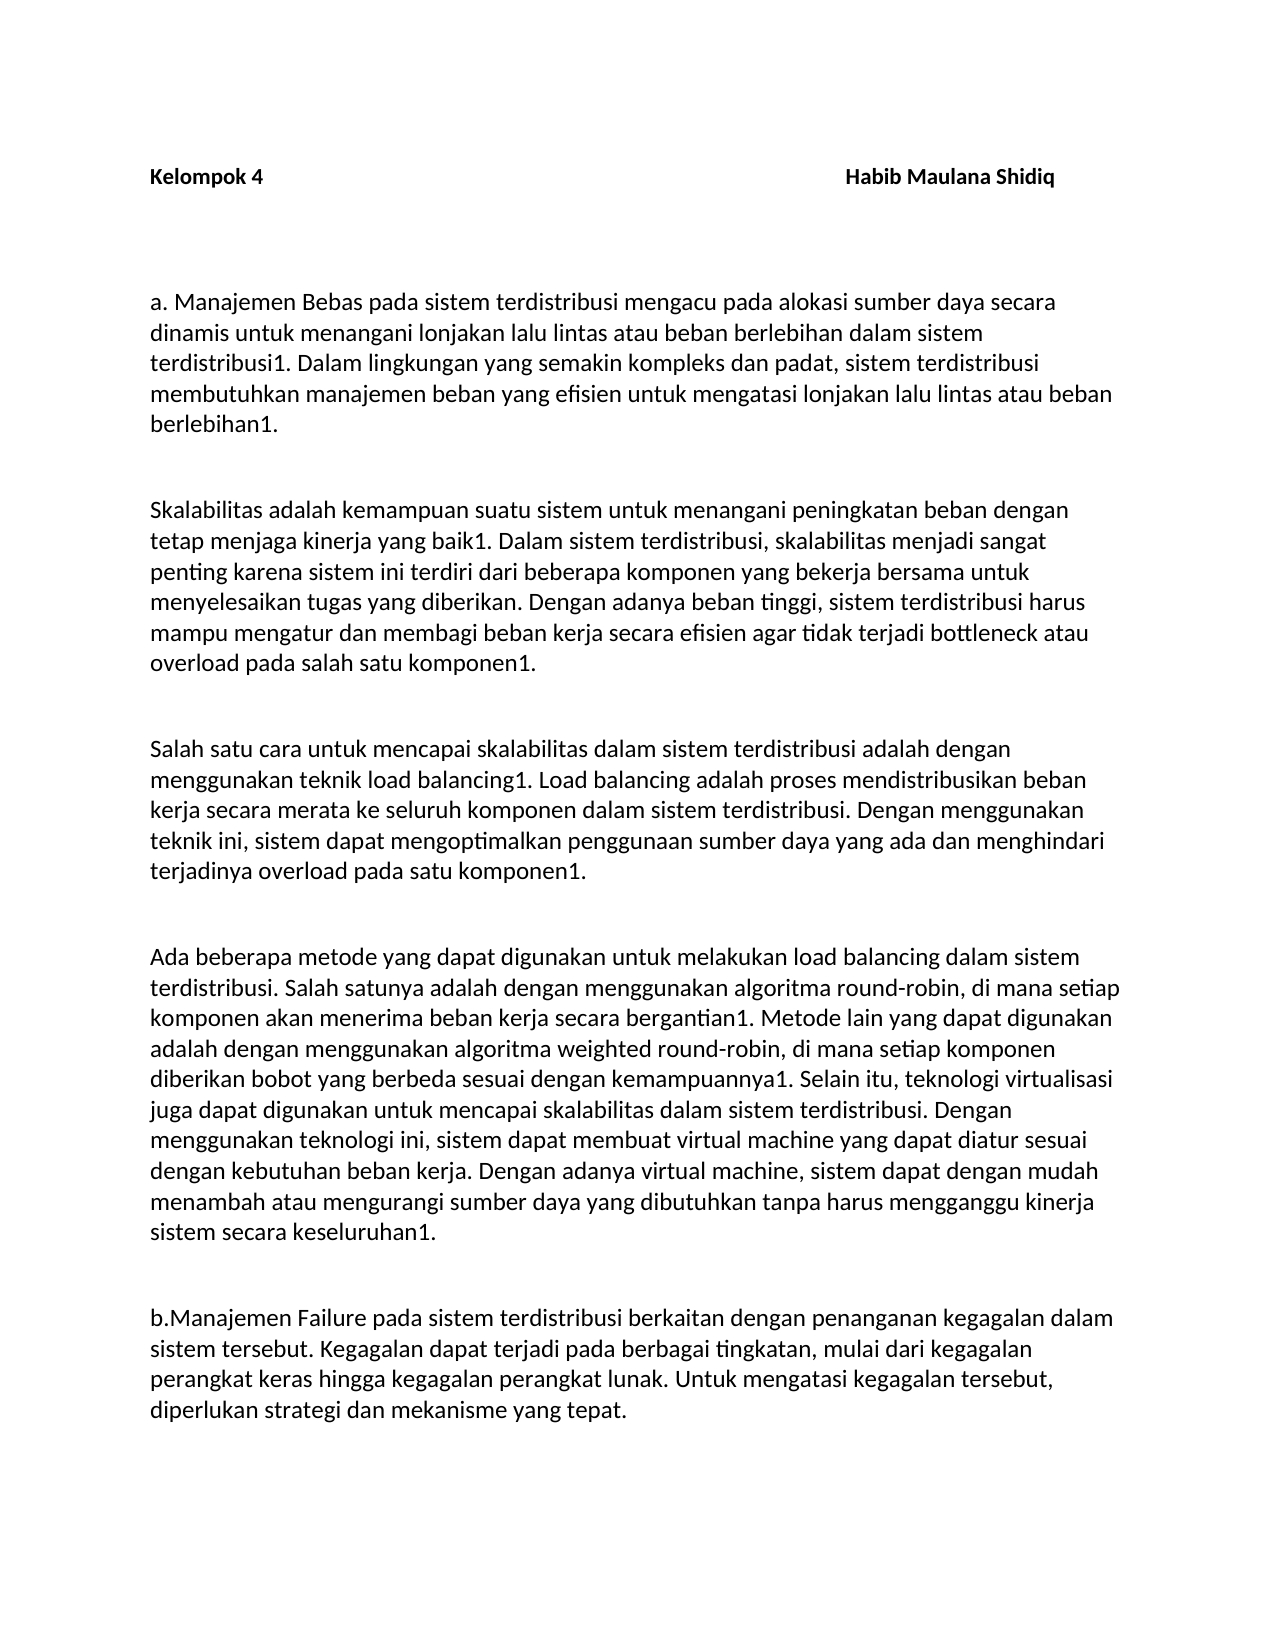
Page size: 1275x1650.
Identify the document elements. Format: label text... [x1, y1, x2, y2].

text Skalabilitas adalah kemampuan suatu sistem untuk menangani peningkatan beban dengan tetap menjaga kinerja yang baik1. Dalam sistem terdistribusi, skalabilitas menjadi sangat penting karena sistem ini terdiri dari beberapa komponen yang bekerja bersama untuk menyelesaikan tugas yang diberikan. Dengan adanya beban tinggi, sistem terdistribusi harus mampu mengatur dan membagi beban kerja secara efisien agar tidak terjadi bottleneck atau overload pada salah satu komponen1. [150, 495, 1125, 678]
text a. Manajemen Bebas pada sistem terdistribusi mengacu pada alokasi sumber daya secara dinamis untuk menangani lonjakan lalu lintas atau beban berlebihan dalam sistem terdistribusi1. Dalam lingkungan yang semakin kompleks dan padat, sistem terdistribusi membutuhkan manajemen beban yang efisien untuk mengatasi lonjakan lalu lintas atau beban berlebihan1. [150, 287, 1125, 439]
text Ada beberapa metode yang dapat digunakan untuk melakukan load balancing dalam sistem terdistribusi. Salah satunya adalah dengan menggunakan algoritma round-robin, di mana setiap komponen akan menerima beban kerja secara bergantian1. Metode lain yang dapat digunakan adalah dengan menggunakan algoritma weighted round-robin, di mana setiap komponen diberikan bobot yang berbeda sesuai dengan kemampuannya1. Selain itu, teknologi virtualisasi juga dapat digunakan untuk mencapai skalabilitas dalam sistem terdistribusi. Dengan menggunakan teknologi ini, sistem dapat membuat virtual machine yang dapat diatur sesuai dengan kebutuhan beban kerja. Dengan adanya virtual machine, sistem dapat dengan mudah menambah atau mengurangi sumber daya yang dibutuhkan tanpa harus mengganggu kinerja sistem secara keseluruhan1. [150, 941, 1125, 1247]
text Salah satu cara untuk mencapai skalabilitas dalam sistem terdistribusi adalah dengan menggunakan teknik load balancing1. Load balancing adalah proses mendistribusikan beban kerja secara merata ke seluruh komponen dalam sistem terdistribusi. Dengan menggunakan teknik ini, sistem dapat mengoptimalkan penggunaan sumber daya yang ada dan menghindari terjadinya overload pada satu komponen1. [150, 733, 1125, 886]
text Kelompok 4 Habib Maulana Shidiq [150, 162, 1125, 191]
text b.Manajemen Failure pada sistem terdistribusi berkaitan dengan penanganan kegagalan dalam sistem tersebut. Kegagalan dapat terjadi pada berbagai tingkatan, mulai dari kegagalan perangkat keras hingga kegagalan perangkat lunak. Untuk mengatasi kegagalan tersebut, diperlukan strategi dan mekanisme yang tepat. [150, 1302, 1125, 1424]
